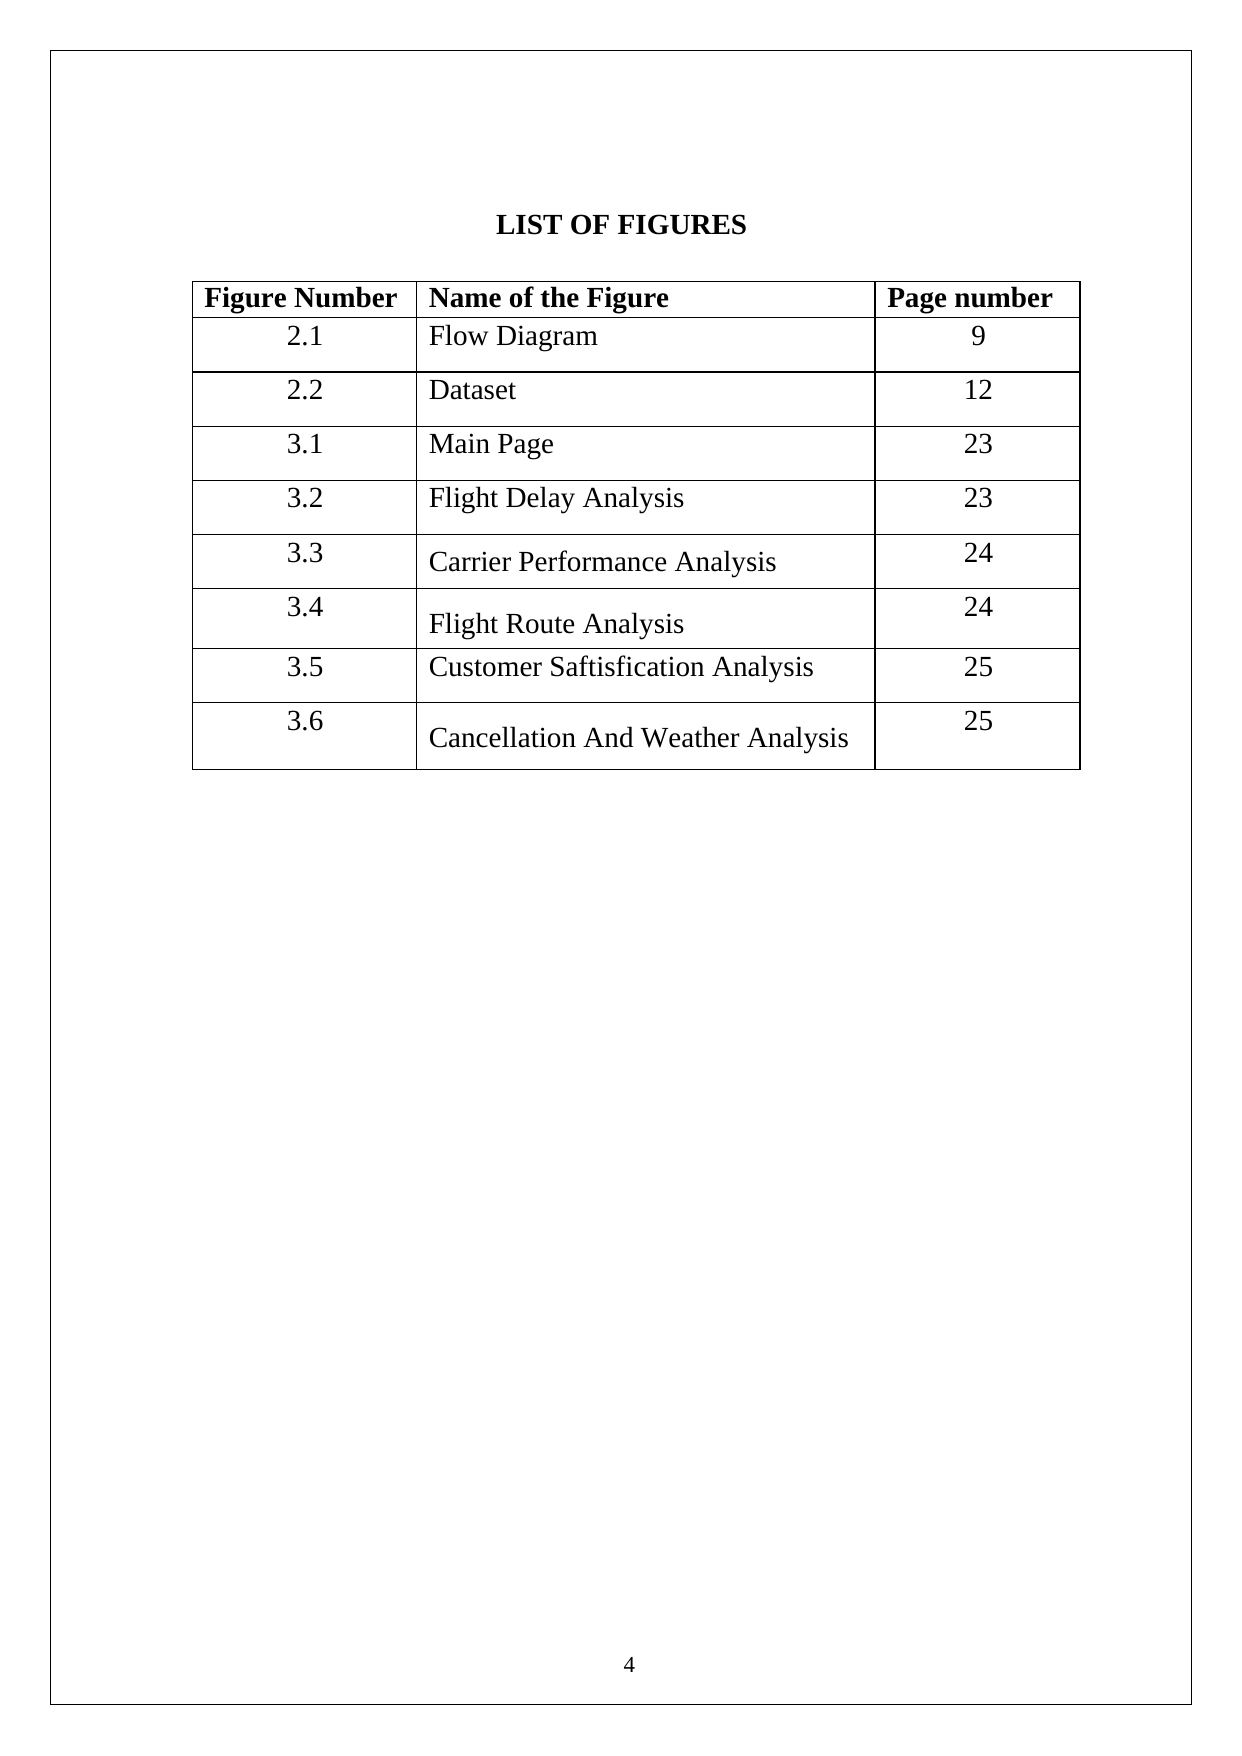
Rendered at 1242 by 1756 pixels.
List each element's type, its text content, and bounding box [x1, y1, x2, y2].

table_cell 24 [876, 535, 1079, 588]
table_cell Flight Route Analysis [417, 589, 874, 648]
table_cell 3.5 [193, 649, 416, 702]
table_cell 23 [876, 481, 1079, 534]
table_cell Customer Saftisfication Analysis [417, 649, 874, 702]
table_cell Main Page [417, 427, 874, 479]
table_cell 25 [876, 649, 1079, 702]
table_cell 2.2 [193, 373, 416, 426]
table_cell 2.1 [193, 318, 416, 371]
table_cell 24 [876, 589, 1079, 648]
table_cell 3.4 [193, 589, 416, 648]
table_cell 12 [876, 373, 1079, 426]
table_cell 3.3 [193, 535, 416, 588]
table_cell Flow Diagram [417, 318, 874, 371]
table_cell 3.6 [193, 703, 416, 769]
table_cell 9 [876, 318, 1079, 371]
table_cell Flight Delay Analysis [417, 481, 874, 534]
table_header Figure Number [193, 282, 416, 317]
table_cell Dataset [417, 373, 874, 426]
table_cell 25 [876, 703, 1079, 769]
table_cell Cancellation And Weather Analysis [417, 703, 874, 769]
table_cell 23 [876, 427, 1079, 479]
table_header Page number [876, 282, 1079, 317]
table_cell 3.2 [193, 481, 416, 534]
table_cell 3.1 [193, 427, 416, 479]
table_header Name of the Figure [417, 282, 874, 317]
table_cell Carrier Performance Analysis [417, 535, 874, 588]
subtitle LIST OF FIGURES [280, 207, 963, 241]
